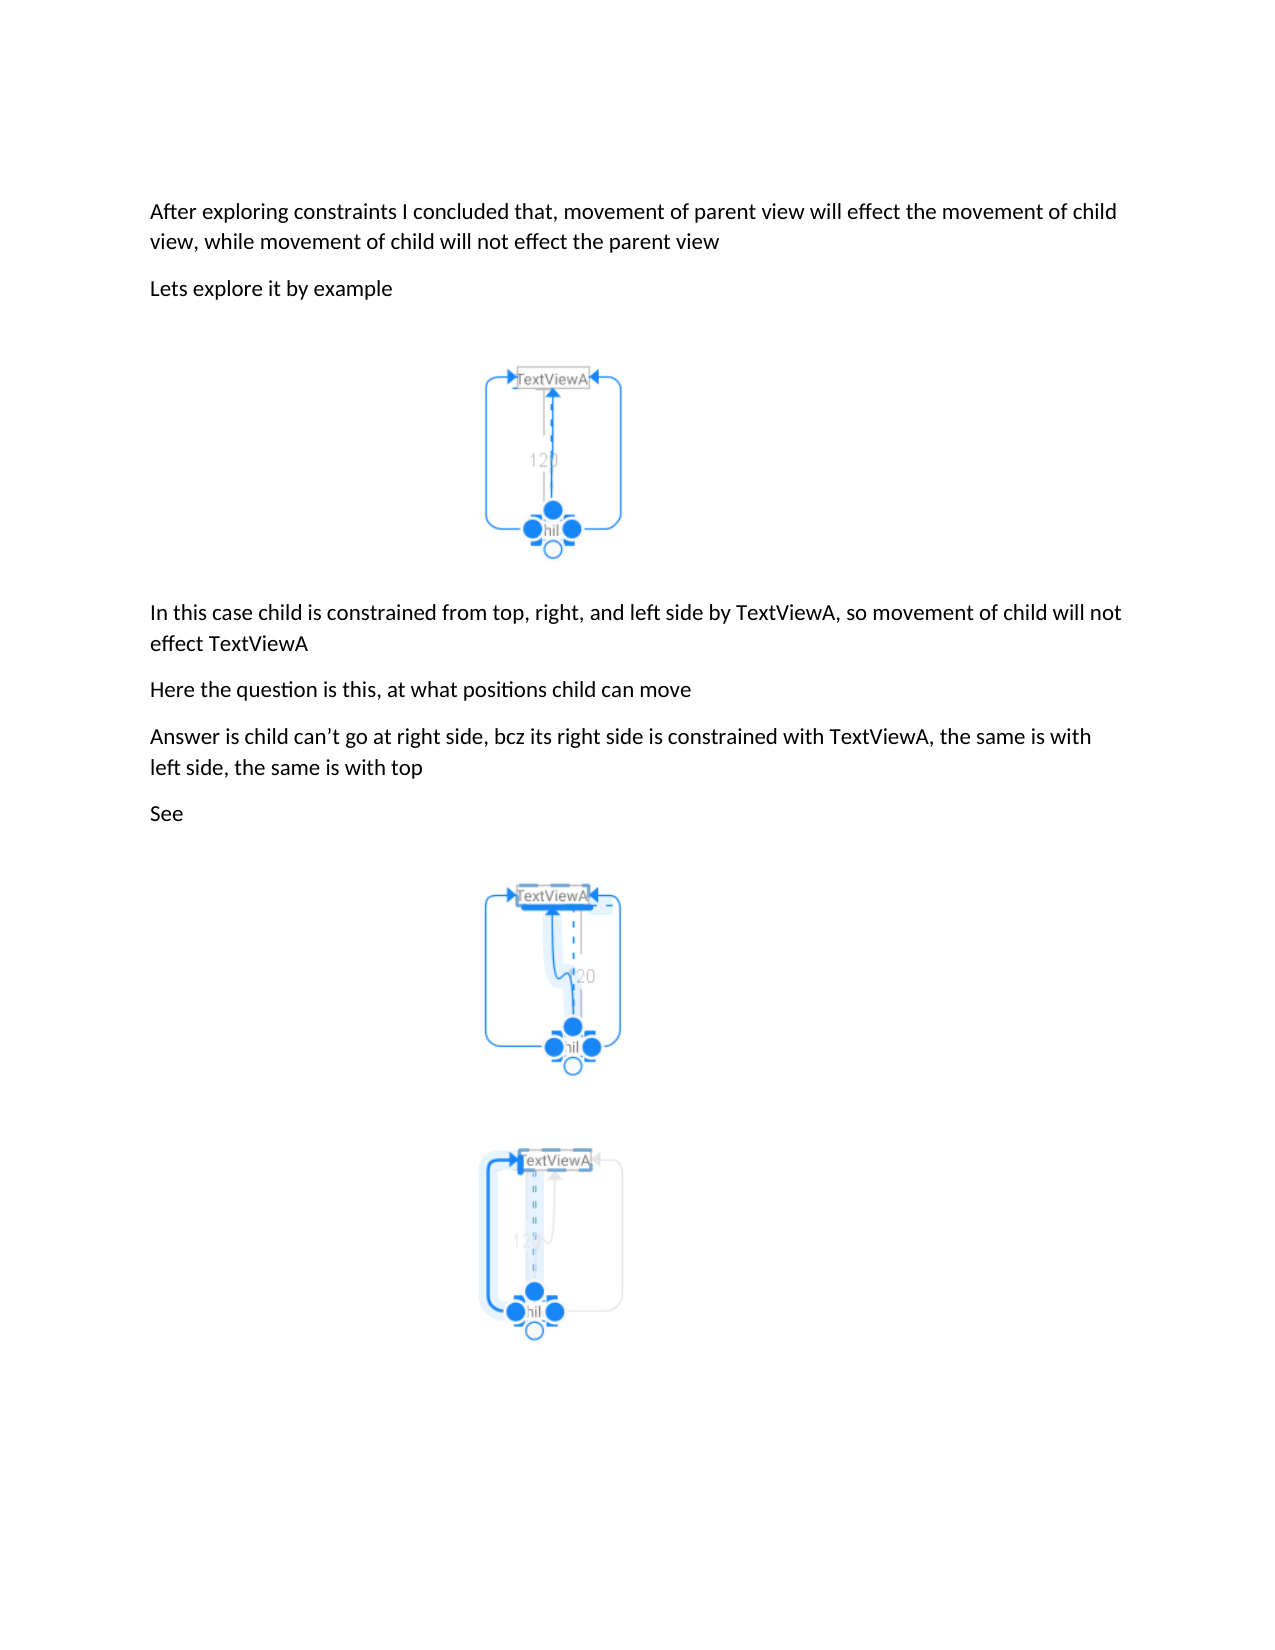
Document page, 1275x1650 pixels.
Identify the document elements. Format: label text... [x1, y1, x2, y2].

picture [455, 1103, 652, 1357]
picture [434, 320, 658, 580]
picture [465, 846, 641, 1086]
text Answer is child can’t go at right side, bcz its right side is constrained with TextViewA, the same is with left side, the same is with top [150, 722, 1125, 781]
text In this case child is constrained from top, right, and left side by TextViewA, so movement of child will not effect TextViewA [150, 598, 1125, 657]
text Lets explore it by example [150, 274, 1125, 302]
text After exploring constraints I concluded that, movement of parent view will effect the movement of child view, while movement of child will not effect the parent view [150, 197, 1125, 255]
text Here the question is this, at what positions child can move [150, 676, 1125, 703]
text See [150, 799, 1125, 827]
